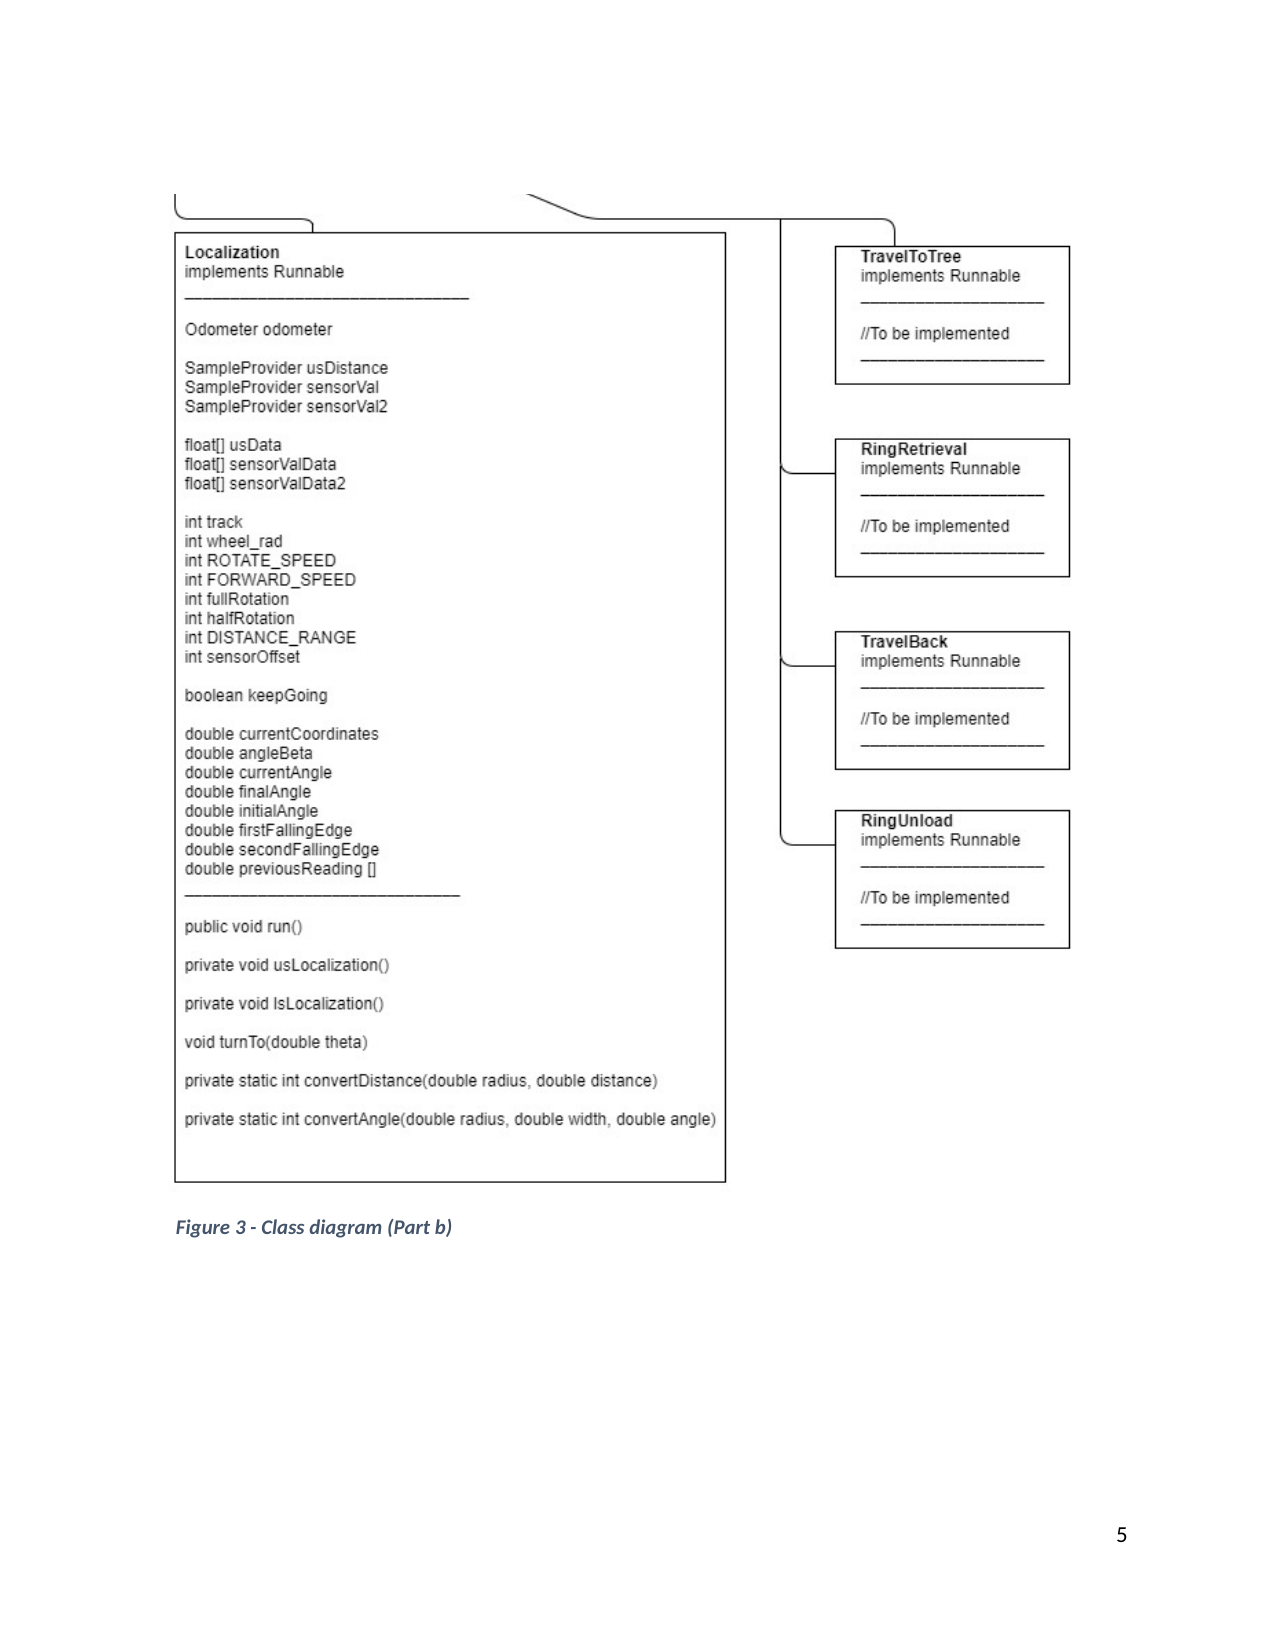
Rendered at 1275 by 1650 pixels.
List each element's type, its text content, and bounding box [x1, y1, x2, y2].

text Figure 3 - Class diagram (Part b) [148, 1214, 1127, 1240]
picture [147, 194, 1263, 1196]
